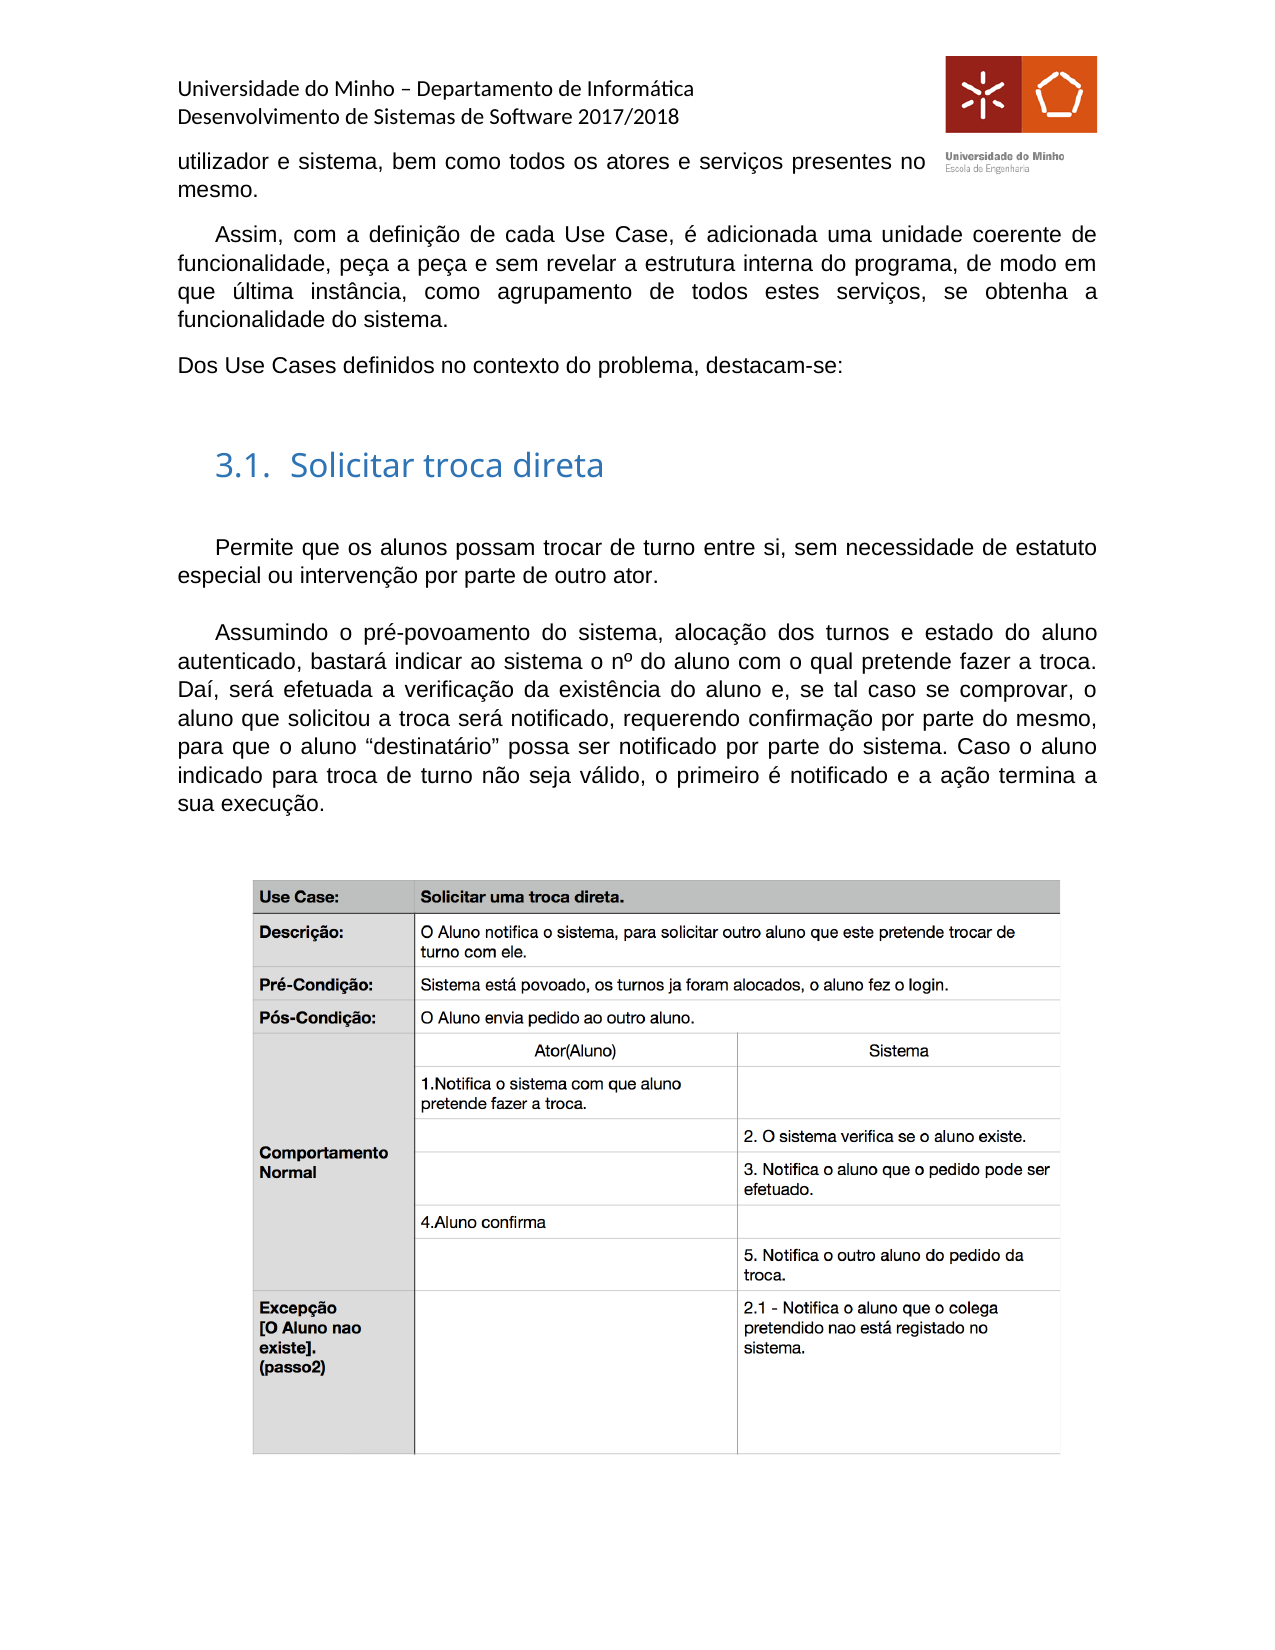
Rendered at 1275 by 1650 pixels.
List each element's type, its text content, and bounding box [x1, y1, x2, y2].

text Dos Use Cases definidos no contexto do problema, destacam-se: [177, 352, 1098, 378]
text Assim, com a definição de cada Use Case, é adicionada uma unidade coerente de funcionalidade, peça a peça e sem revelar a estrutura interna do programa, de modo em que última instância, como agrupamento de todos estes serviços, se obtenha a funcionalidade do sistema. [177, 221, 1098, 333]
picture [945, 56, 1098, 175]
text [177, 148, 1098, 202]
picture [252, 880, 1060, 1455]
text Permite que os alunos possam trocar de turno entre si, sem necessidade de estatuto especial ou intervenção por parte de outro ator. [177, 534, 1098, 589]
text Assumindo o pré-povoamento do sistema, alocação dos turnos e estado do aluno autenticado, bastará indicar ao sistema o nº do aluno com o qual pretende fazer a troca. Daí, será efetuada a verificação da existência do aluno e, se tal caso se comprovar, o aluno que solicitou a troca será notificado, requerendo confirmação por parte do mesmo, para que o aluno “destinatário” possa ser notificado por parte do sistema. Caso o aluno indicado para troca de turno não seja válido, o primeiro é notificado e a ação termina a sua execução. [177, 619, 1098, 816]
subtitle Solicitar troca direta [215, 442, 1098, 487]
